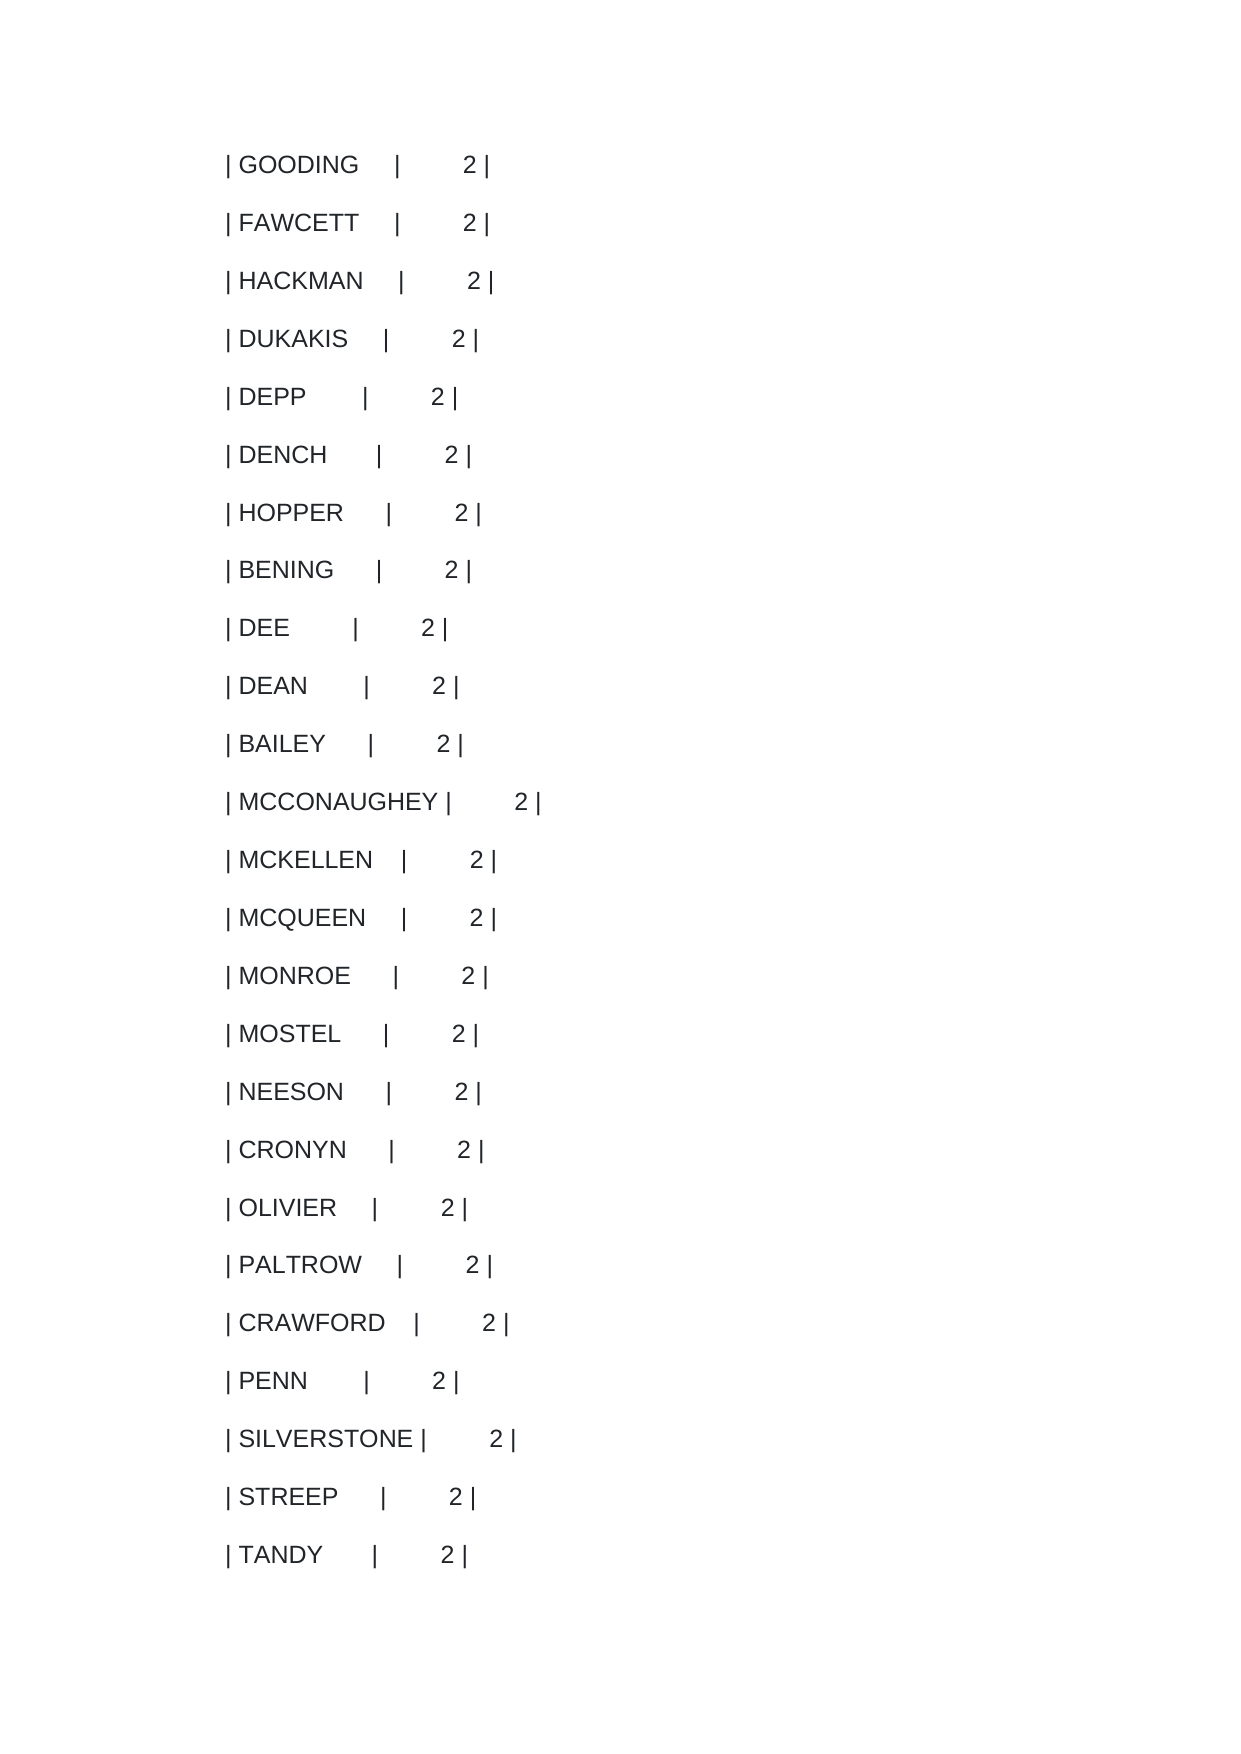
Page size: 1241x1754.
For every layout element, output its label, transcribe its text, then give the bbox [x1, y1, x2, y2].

text | HOPPER | 2 | [225, 497, 1090, 526]
text | MCKELLEN | 2 | [225, 845, 1090, 874]
text | MOSTEL | 2 | [225, 1019, 1090, 1047]
text | MCCONAUGHEY | 2 | [225, 787, 1090, 816]
text | DENCH | 2 | [225, 439, 1090, 468]
text | PENN | 2 | [225, 1366, 1090, 1395]
text | BENING | 2 | [225, 555, 1090, 584]
text | GOODING | 2 | [225, 150, 1090, 179]
text | SILVERSTONE | 2 | [225, 1424, 1090, 1453]
text | STREEP | 2 | [225, 1482, 1090, 1511]
text | DEAN | 2 | [225, 671, 1090, 700]
text | OLIVIER | 2 | [225, 1192, 1090, 1221]
text | CRONYN | 2 | [225, 1134, 1090, 1163]
text | PALTROW | 2 | [225, 1250, 1090, 1279]
text | DEE | 2 | [225, 613, 1090, 642]
text | MONROE | 2 | [225, 961, 1090, 989]
text | BAILEY | 2 | [225, 729, 1090, 758]
text | MCQUEEN | 2 | [225, 903, 1090, 932]
text | TANDY | 2 | [225, 1540, 1090, 1569]
text | HACKMAN | 2 | [225, 266, 1090, 294]
text | DUKAKIS | 2 | [225, 324, 1090, 352]
text | FAWCETT | 2 | [225, 208, 1090, 237]
text | CRAWFORD | 2 | [225, 1308, 1090, 1337]
text | NEESON | 2 | [225, 1077, 1090, 1105]
text | DEPP | 2 | [225, 382, 1090, 410]
